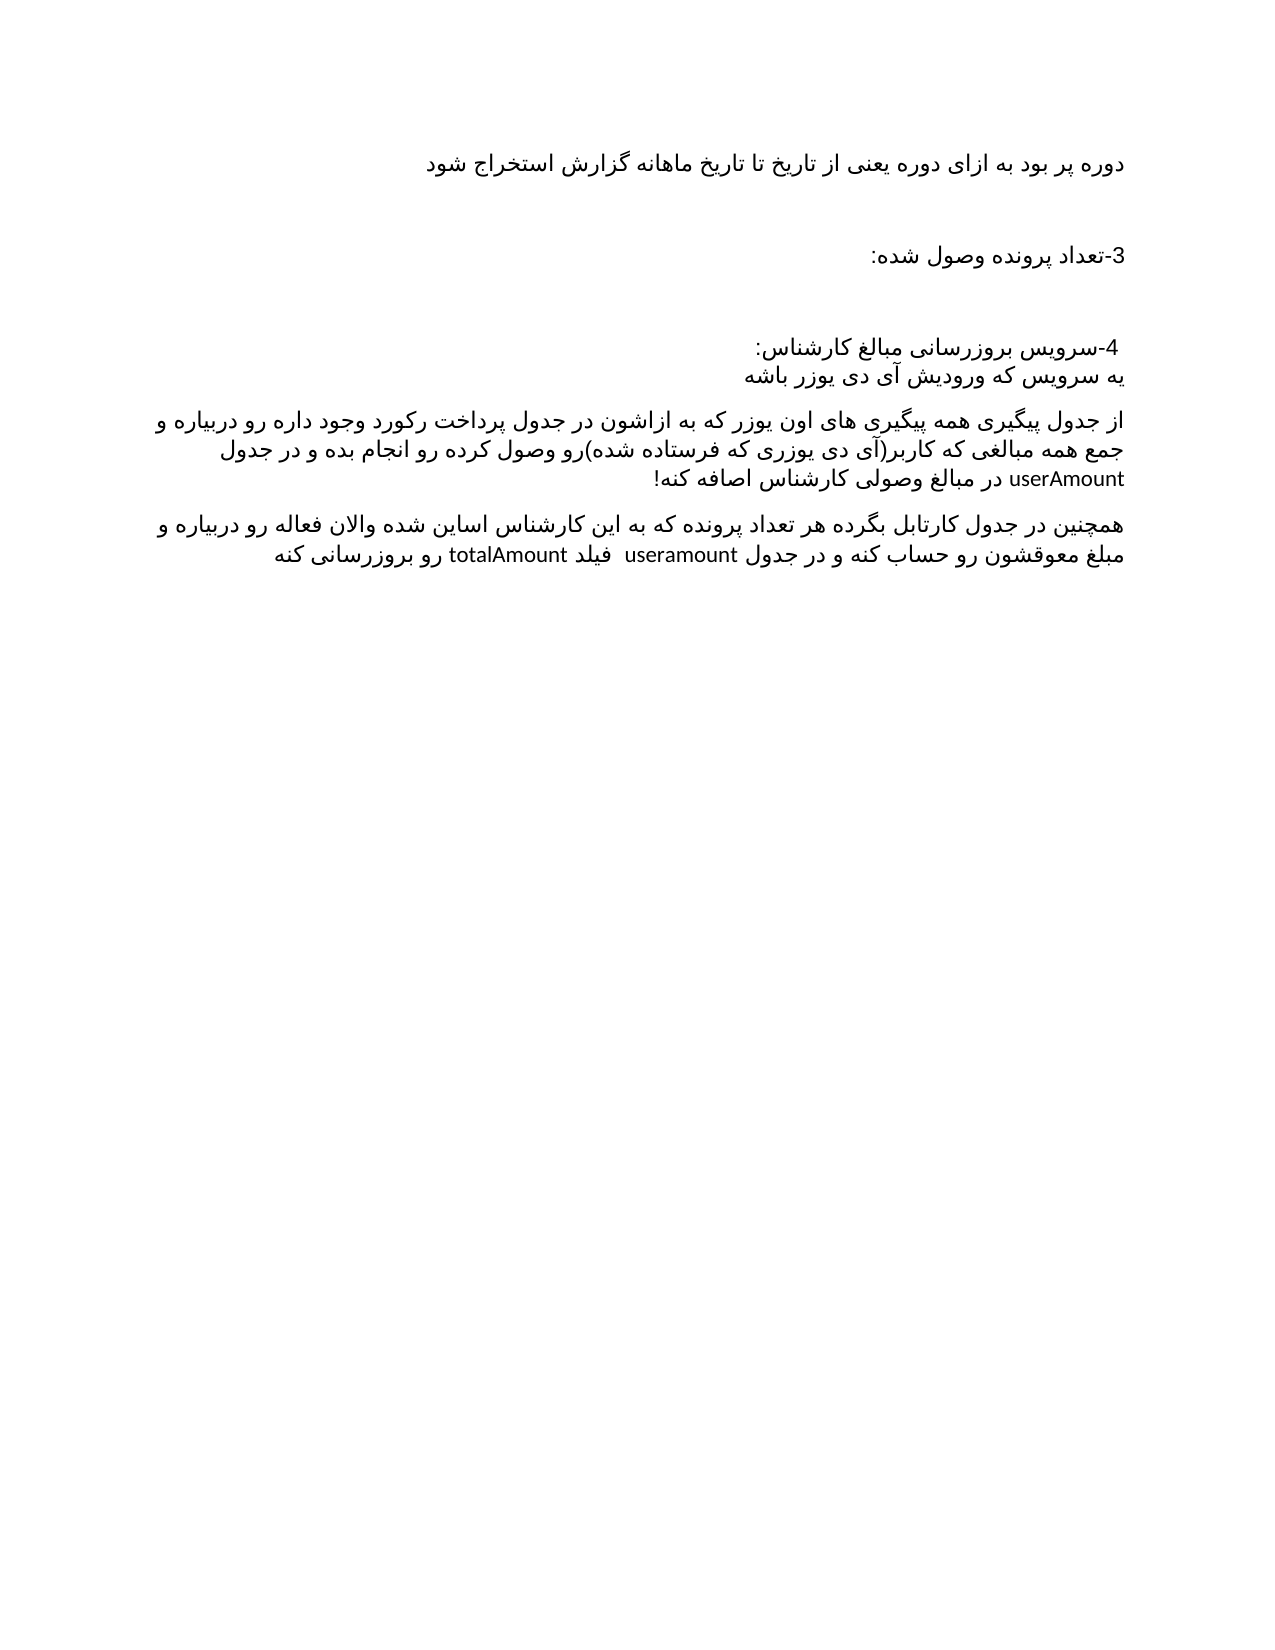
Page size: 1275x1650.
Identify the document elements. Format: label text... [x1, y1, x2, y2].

text 4-سرویس بروزرسانی مبالغ کارشناس: یه سرویس که ورودیش آی دی یوزر باشه [150, 334, 1125, 389]
text از جدول پیگیری همه پیگیری های اون یوزر که به ازاشون در جدول پرداخت رکورد وجود داره رو دربیاره و جمع همه مبالغی که کاربر(آی دی یوزری که فرستاده شده)رو وصول کرده رو انجام بده و در جدول userAmount در مبالغ وصولی کارشناس اصافه کنه! [150, 407, 1125, 492]
text 3-تعداد پرونده وصول شده: [150, 242, 1125, 268]
text همچنین در جدول کارتابل بگرده هر تعداد پرونده که به این کارشناس اساین شده والان فعاله رو دربیاره و مبلغ معوقشون رو حساب کنه و در جدول useramount فیلد totalAmount رو بروزرسانی کنه [150, 511, 1125, 568]
text دوره پر بود به ازای دوره یعنی از تاریخ تا تاریخ ماهانه گزارش استخراج شود [150, 150, 1125, 176]
